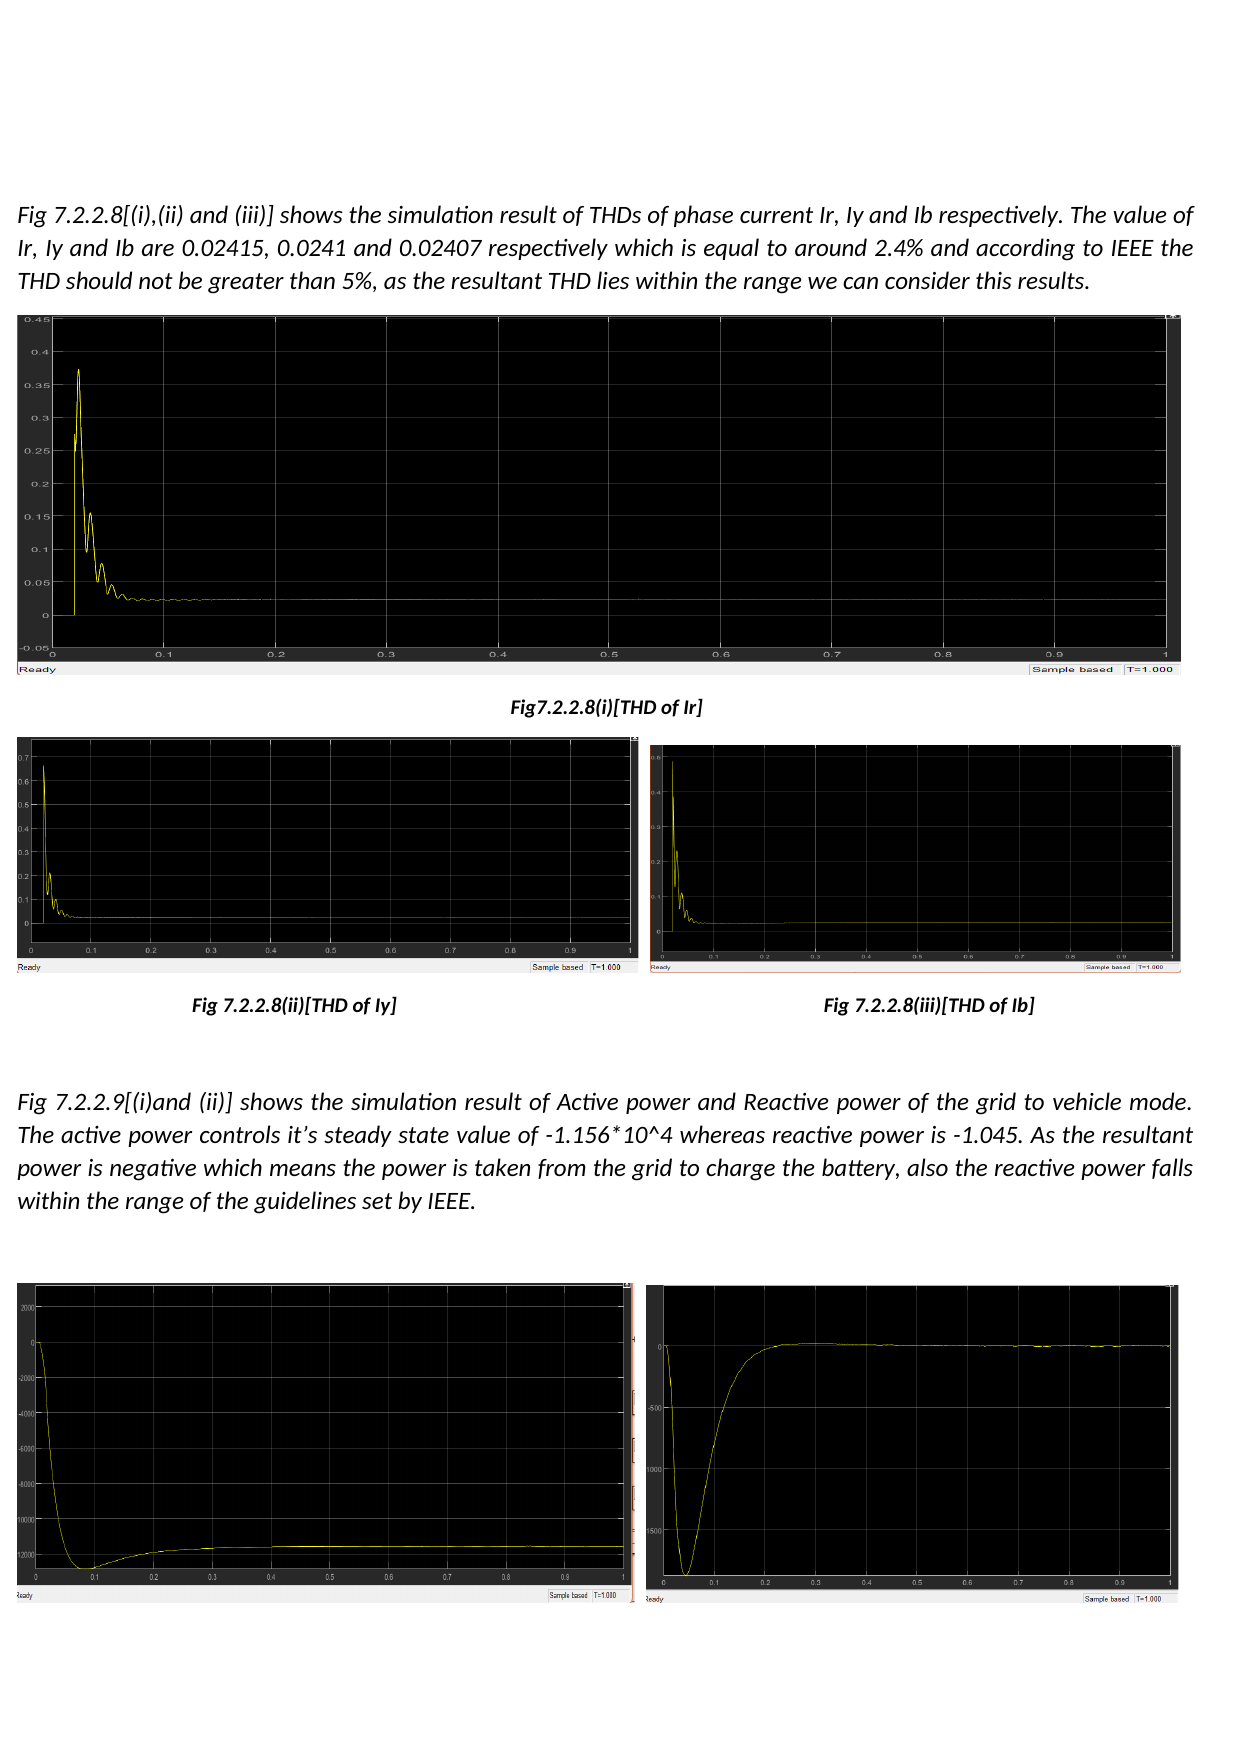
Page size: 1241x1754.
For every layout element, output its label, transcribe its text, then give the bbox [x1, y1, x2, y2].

picture [17, 737, 639, 973]
picture [17, 1283, 635, 1603]
text Fig 7.2.2.9[(i)and (ii)] shows the simulation result of Active power and Reactive power of the grid to vehicle mode. The active power controls it’s steady state value of -1.156*10^4 whereas reactive power is -1.045. As the resultant power is negative which means the power is taken from the grid to charge the battery, also the reactive power falls within the range of the guidelines set by IEEE. [17, 1086, 1198, 1215]
text Fig 7.2.2.8[(i),(ii) and (iii)] shows the simulation result of THDs of phase current Ir, Iy and Ib respectively. The value of Ir, Iy and Ib are 0.02415, 0.0241 and 0.02407 respectively which is equal to around 2.4% and according to IEEE the THD should not be greater than 5%, as the resultant THD lies within the range we can consider this results. [17, 199, 1198, 296]
picture [646, 1285, 1179, 1603]
picture [649, 745, 1181, 973]
text Fig7.2.2.8(i)[THD of Ir] [17, 694, 1198, 719]
text Fig 7.2.2.8(ii)[THD of Iy] Fig 7.2.2.8(iii)[THD of Ib] [17, 992, 1198, 1017]
picture [17, 315, 1181, 675]
